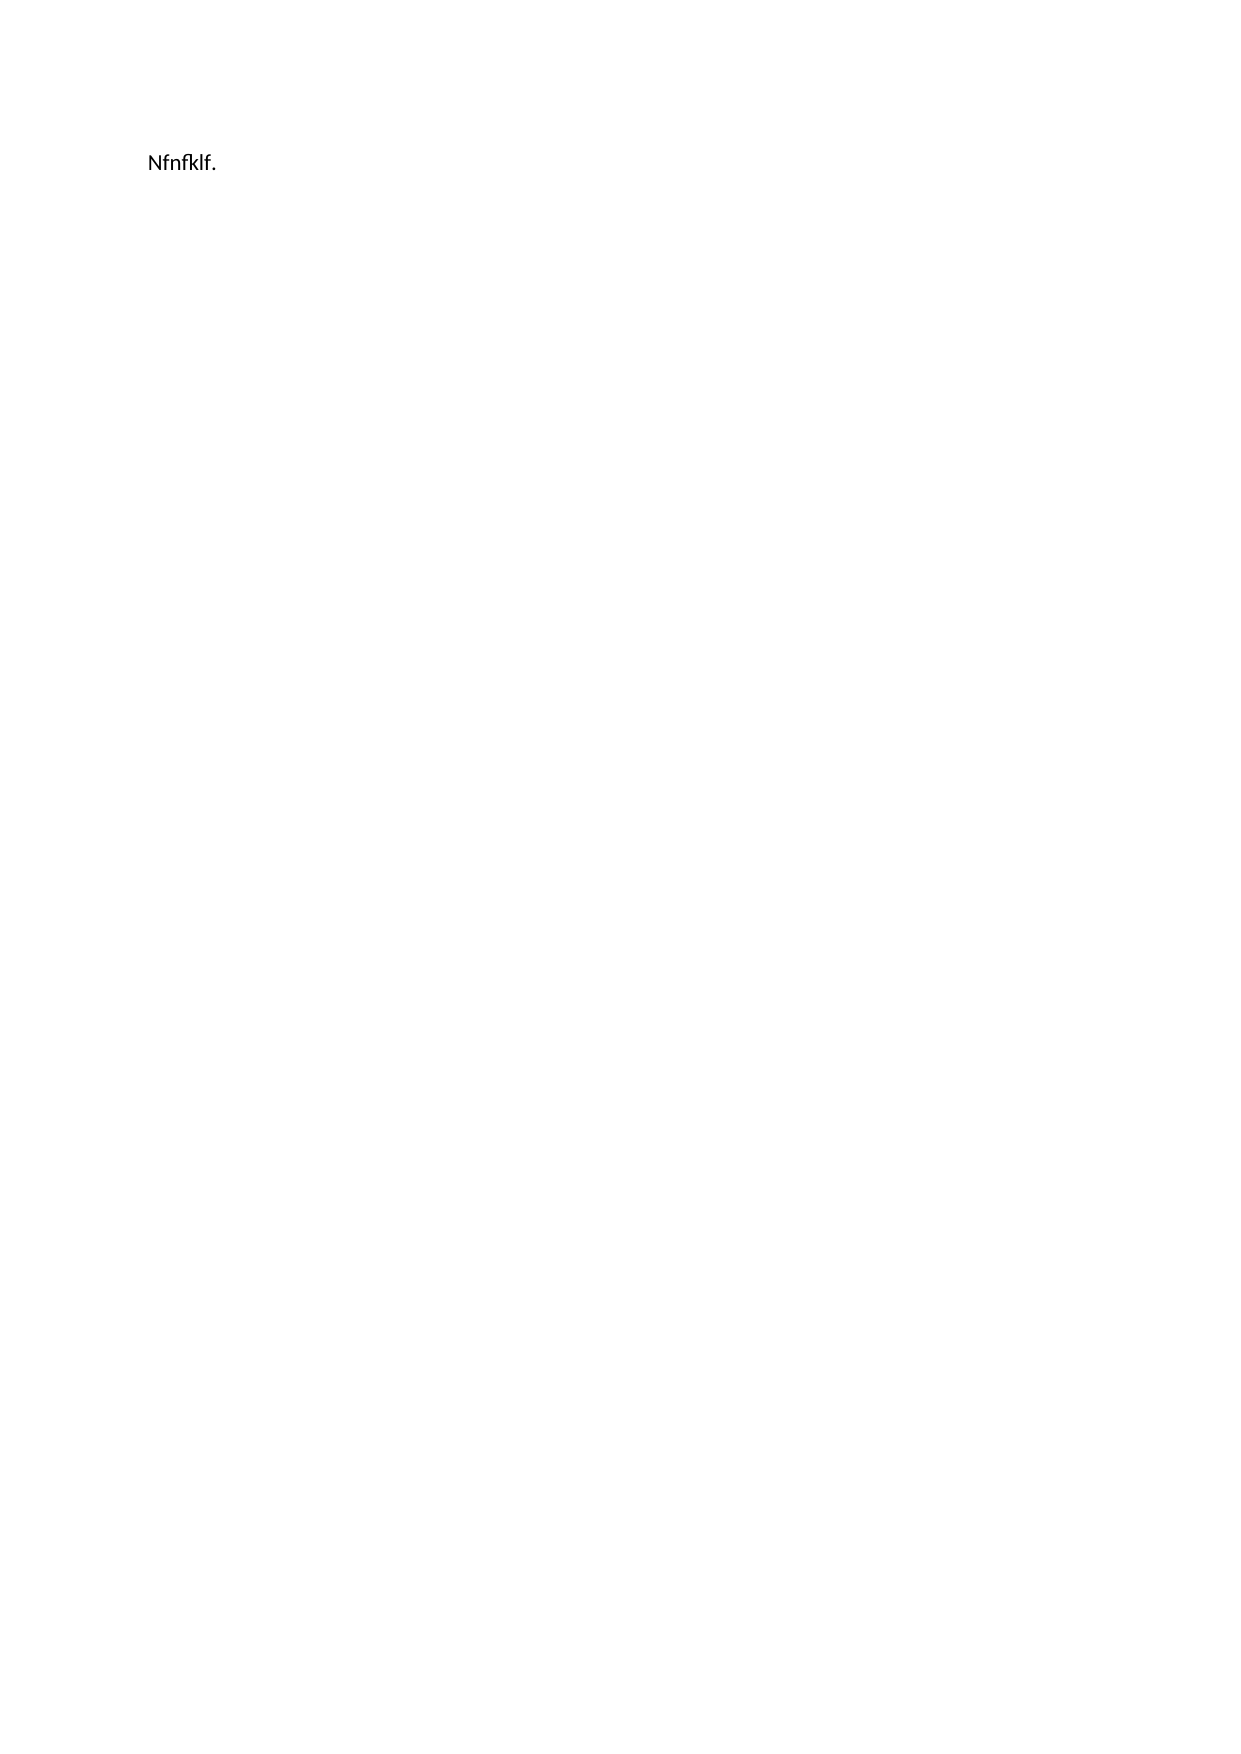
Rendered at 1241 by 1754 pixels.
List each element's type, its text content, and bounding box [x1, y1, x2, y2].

text Nfnfklf. [148, 148, 1093, 176]
